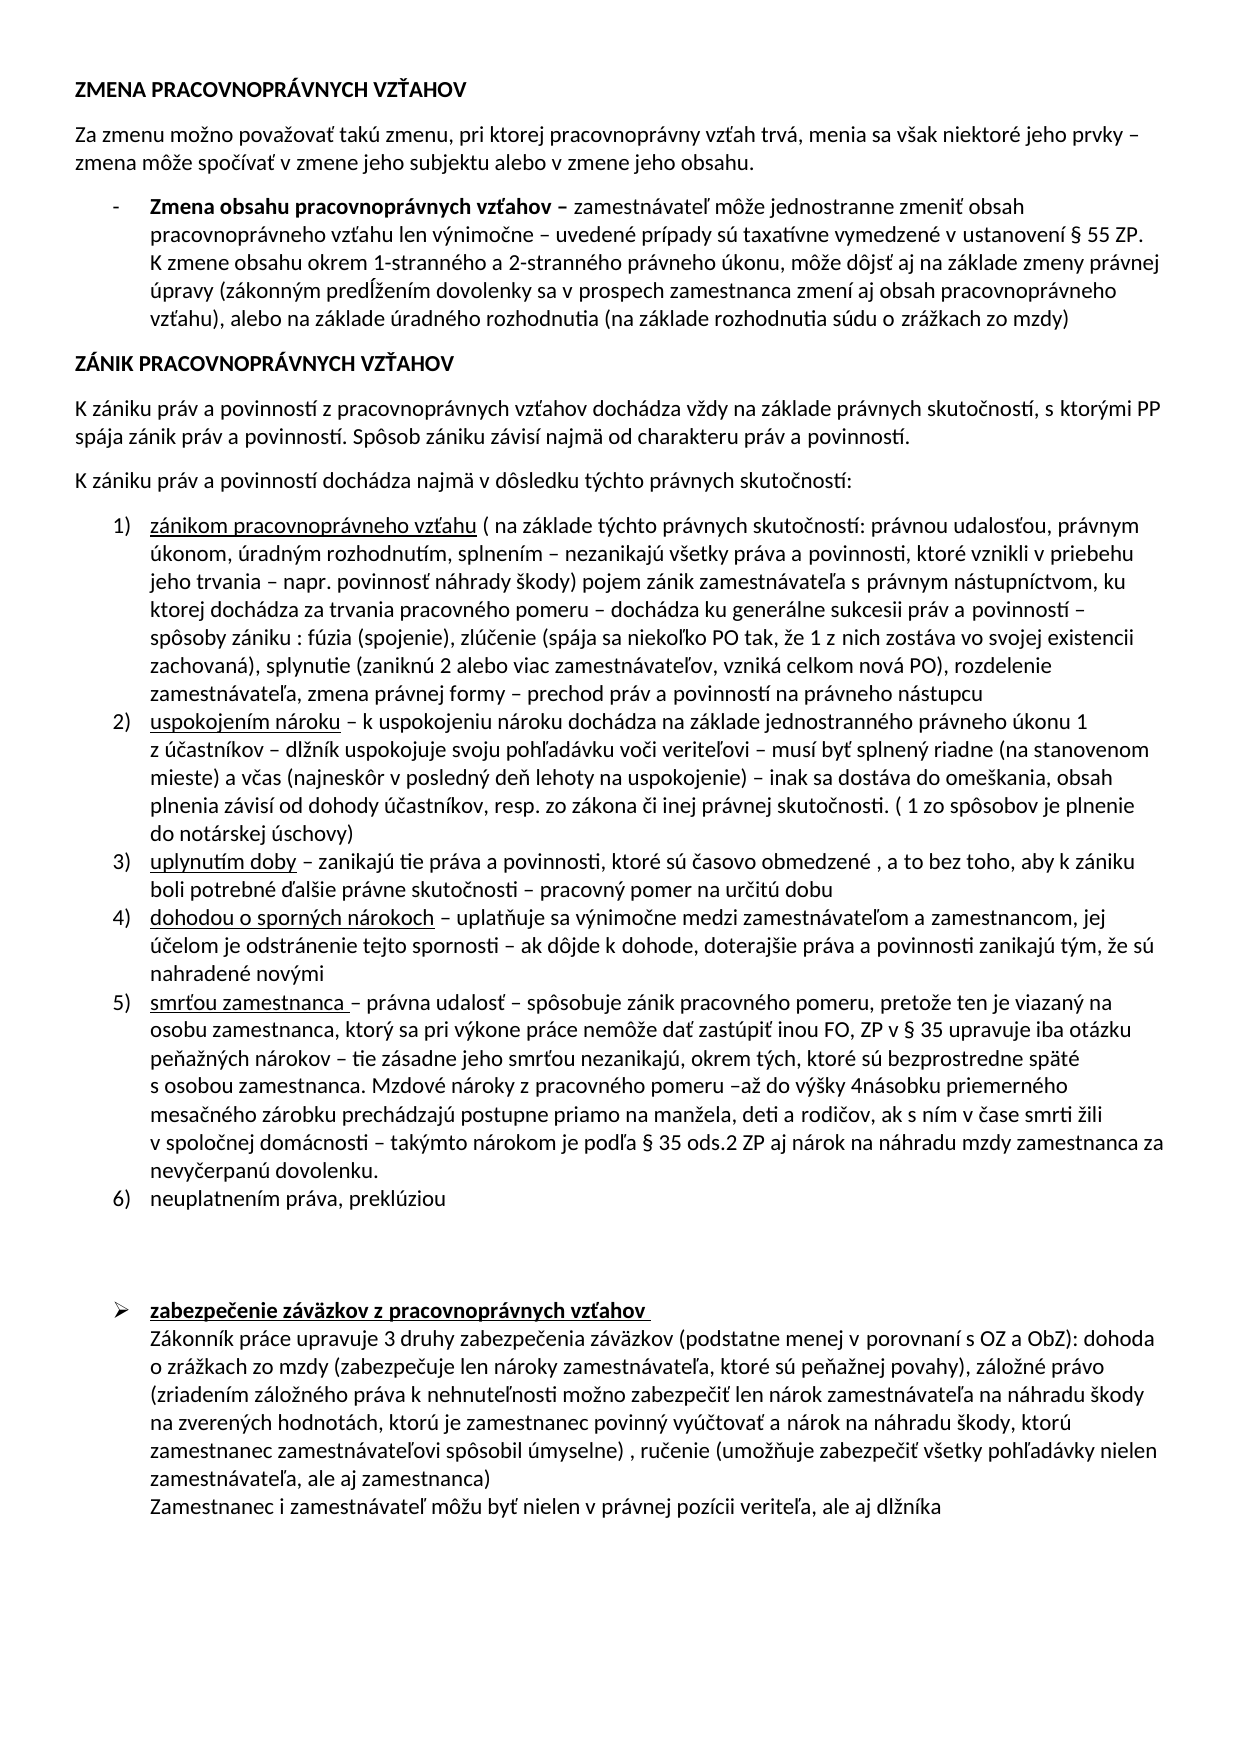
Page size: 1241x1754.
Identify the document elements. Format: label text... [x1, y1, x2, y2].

list dohodou o sporných nárokoch – uplatňuje sa výnimočne medzi zamestnávateľom a zamestnancom, jej účelom je odstránenie tejto spornosti – ak dôjde k dohode, doterajšie práva a povinnosti zanikajú tým, že sú nahradené novými [112, 903, 1165, 988]
text ZMENA PRACOVNOPRÁVNYCH VZŤAHOV [75, 75, 1165, 103]
list zabezpečenie záväzkov z pracovnoprávnych vzťahov [112, 1296, 1165, 1324]
list neuplatnením práva, preklúziou [112, 1184, 1165, 1212]
text Za zmenu možno považovať takú zmenu, pri ktorej pracovnoprávny vzťah trvá, menia sa však niektoré jeho prvky – zmena môže spočívať v zmene jeho subjektu alebo v zmene jeho obsahu. [75, 120, 1165, 176]
list uspokojením nároku – k uspokojeniu nároku dochádza na základe jednostranného právneho úkonu 1 z účastníkov – dlžník uspokojuje svoju pohľadávku voči veriteľovi – musí byť splnený riadne (na stanovenom mieste) a včas (najneskôr v posledný deň lehoty na uspokojenie) – inak sa dostáva do omeškania, obsah plnenia závisí od dohody účastníkov, resp. zo zákona či inej právnej skutočnosti. ( 1 zo spôsobov je plnenie do notárskej úschovy) [112, 707, 1165, 847]
list smrťou zamestnanca – právna udalosť – spôsobuje zánik pracovného pomeru, pretože ten je viazaný na osobu zamestnanca, ktorý sa pri výkone práce nemôže dať zastúpiť inou FO, ZP v § 35 upravuje iba otázku peňažných nárokov – tie zásadne jeho smrťou nezanikajú, okrem tých, ktoré sú bezprostredne späté s osobou zamestnanca. Mzdové nároky z pracovného pomeru –až do výšky 4násobku priemerného mesačného zárobku prechádzajú postupne priamo na manžela, deti a rodičov, ak s ním v čase smrti žili v spoločnej domácnosti – takýmto nárokom je podľa § 35 ods.2 ZP aj nárok na náhradu mzdy zamestnanca za nevyčerpanú dovolenku. [112, 988, 1165, 1184]
list Zákonník práce upravuje 3 druhy zabezpečenia záväzkov (podstatne menej v porovnaní s OZ a ObZ): dohoda o zrážkach zo mzdy (zabezpečuje len nároky zamestnávateľa, ktoré sú peňažnej povahy), záložné právo (zriadením záložného práva k nehnuteľnosti možno zabezpečiť len nárok zamestnávateľa na náhradu škody na zverených hodnotách, ktorú je zamestnanec povinný vyúčtovať a nárok na náhradu škody, ktorú zamestnanec zamestnávateľovi spôsobil úmyselne) , ručenie (umožňuje zabezpečiť všetky pohľadávky nielen zamestnávateľa, ale aj zamestnanca) [150, 1324, 1165, 1492]
text K zániku práv a povinností z pracovnoprávnych vzťahov dochádza vždy na základe právnych skutočností, s ktorými PP spája zánik práv a povinností. Spôsob zániku závisí najmä od charakteru práv a povinností. [75, 394, 1165, 450]
list Zmena obsahu pracovnoprávnych vzťahov – zamestnávateľ môže jednostranne zmeniť obsah pracovnoprávneho vzťahu len výnimočne – uvedené prípady sú taxatívne vymedzené v ustanovení § 55 ZP. K zmene obsahu okrem 1-stranného a 2-stranného právneho úkonu, môže dôjsť aj na základe zmeny právnej úpravy (zákonným predĺžením dovolenky sa v prospech zamestnanca zmení aj obsah pracovnoprávneho vzťahu), alebo na základe úradného rozhodnutia (na základe rozhodnutia súdu o zrážkach zo mzdy) [112, 192, 1165, 332]
text K zániku práv a povinností dochádza najmä v dôsledku týchto právnych skutočností: [75, 467, 1165, 494]
text ZÁNIK PRACOVNOPRÁVNYCH VZŤAHOV [75, 349, 1165, 377]
list zánikom pracovnoprávneho vzťahu ( na základe týchto právnych skutočností: právnou udalosťou, právnym úkonom, úradným rozhodnutím, splnením – nezanikajú všetky práva a povinnosti, ktoré vznikli v priebehu jeho trvania – napr. povinnosť náhrady škody) pojem zánik zamestnávateľa s právnym nástupníctvom, ku ktorej dochádza za trvania pracovného pomeru – dochádza ku generálne sukcesii práv a povinností – spôsoby zániku : fúzia (spojenie), zlúčenie (spája sa niekoľko PO tak, že 1 z nich zostáva vo svojej existencii zachovaná), splynutie (zaniknú 2 alebo viac zamestnávateľov, vzniká celkom nová PO), rozdelenie zamestnávateľa, zmena právnej formy – prechod práv a povinností na právneho nástupcu [112, 511, 1165, 707]
list uplynutím doby – zanikajú tie práva a povinnosti, ktoré sú časovo obmedzené , a to bez toho, aby k zániku boli potrebné ďalšie právne skutočnosti – pracovný pomer na určitú dobu [112, 847, 1165, 903]
list Zamestnanec i zamestnávateľ môžu byť nielen v právnej pozícii veriteľa, ale aj dlžníka [150, 1492, 1165, 1520]
